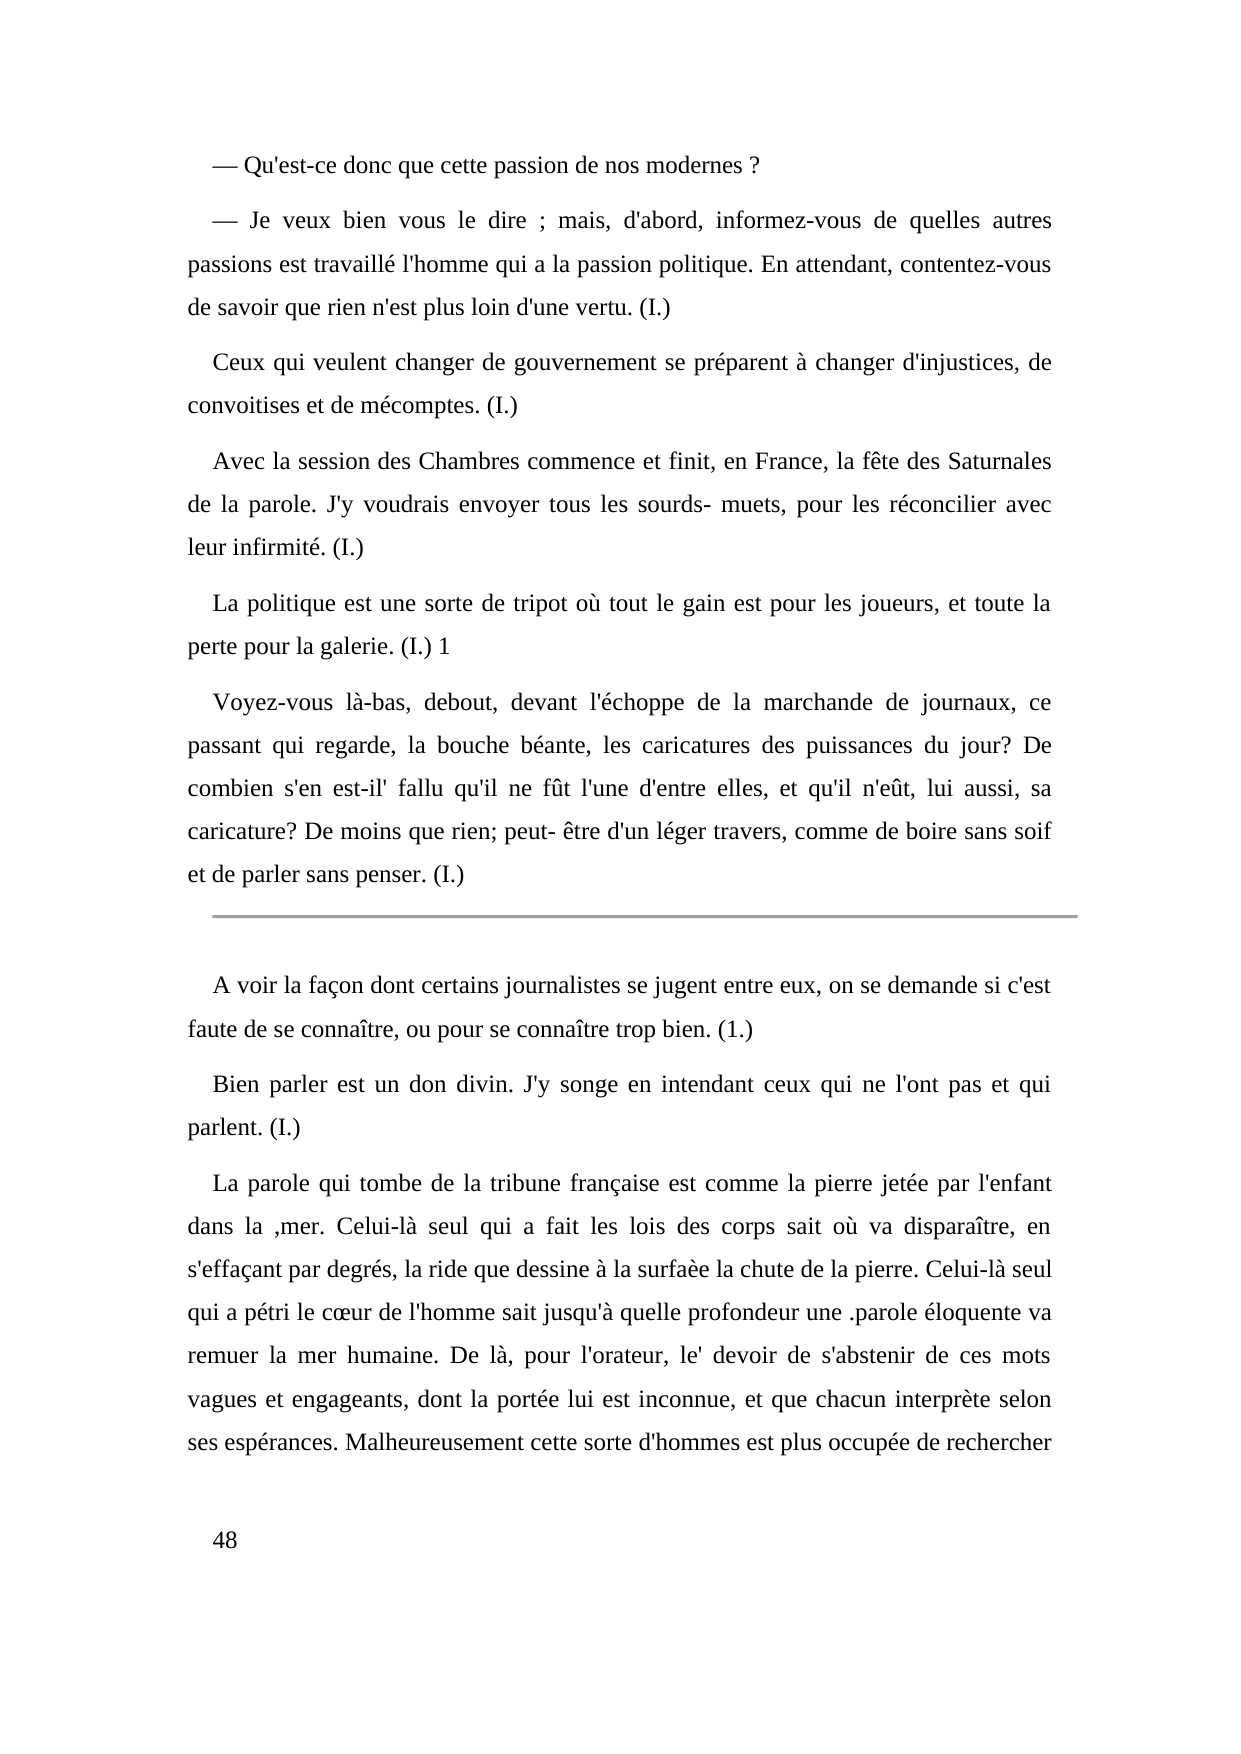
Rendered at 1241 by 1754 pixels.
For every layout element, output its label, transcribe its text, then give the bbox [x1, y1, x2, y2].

text Ceux qui veulent changer de gouvernement se préparent à changer d'injustices, de convoitises et de mécomptes. (I.) [187, 347, 1053, 419]
text Avec la session des Chambres commence et finit, en France, la fête des Saturnales de la parole. J'y voudrais envoyer tous les sourds- muets, pour les réconcilier avec leur infirmité. (I.) [187, 446, 1053, 561]
text Voyez-vous là-bas, debout, devant l'échoppe de la marchande de journaux, ce passant qui regarde, la bouche béante, les caricatures des puissances du jour? De combien s'en est-il' fallu qu'il ne fût l'une d'entre elles, et qu'il n'eût, lui aussi, sa caricature? De moins que rien; peut- être d'un léger travers, comme de boire sans soif et de parler sans penser. (I.) [187, 687, 1053, 888]
text — Qu'est-ce donc que cette passion de nos modernes ? [187, 150, 1053, 179]
text A voir la façon dont certains journalistes se jugent entre eux, on se demande si c'est faute de se connaître, ou pour se connaître trop bien. (1.) [187, 971, 1053, 1042]
text La politique est une sorte de tripot où tout le gain est pour les joueurs, et toute la perte pour la galerie. (I.) 1 [187, 588, 1053, 660]
text Bien parler est un don divin. J'y songe en intendant ceux qui ne l'ont pas et qui parlent. (I.) [187, 1069, 1053, 1141]
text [187, 1168, 1053, 1456]
text — Je veux bien vous le dire ; mais, d'abord, informez-vous de quelles autres passions est travaillé l'homme qui a la passion politique. En attendant, contentez-vous de savoir que rien n'est plus loin d'une vertu. (I.) [187, 206, 1053, 321]
